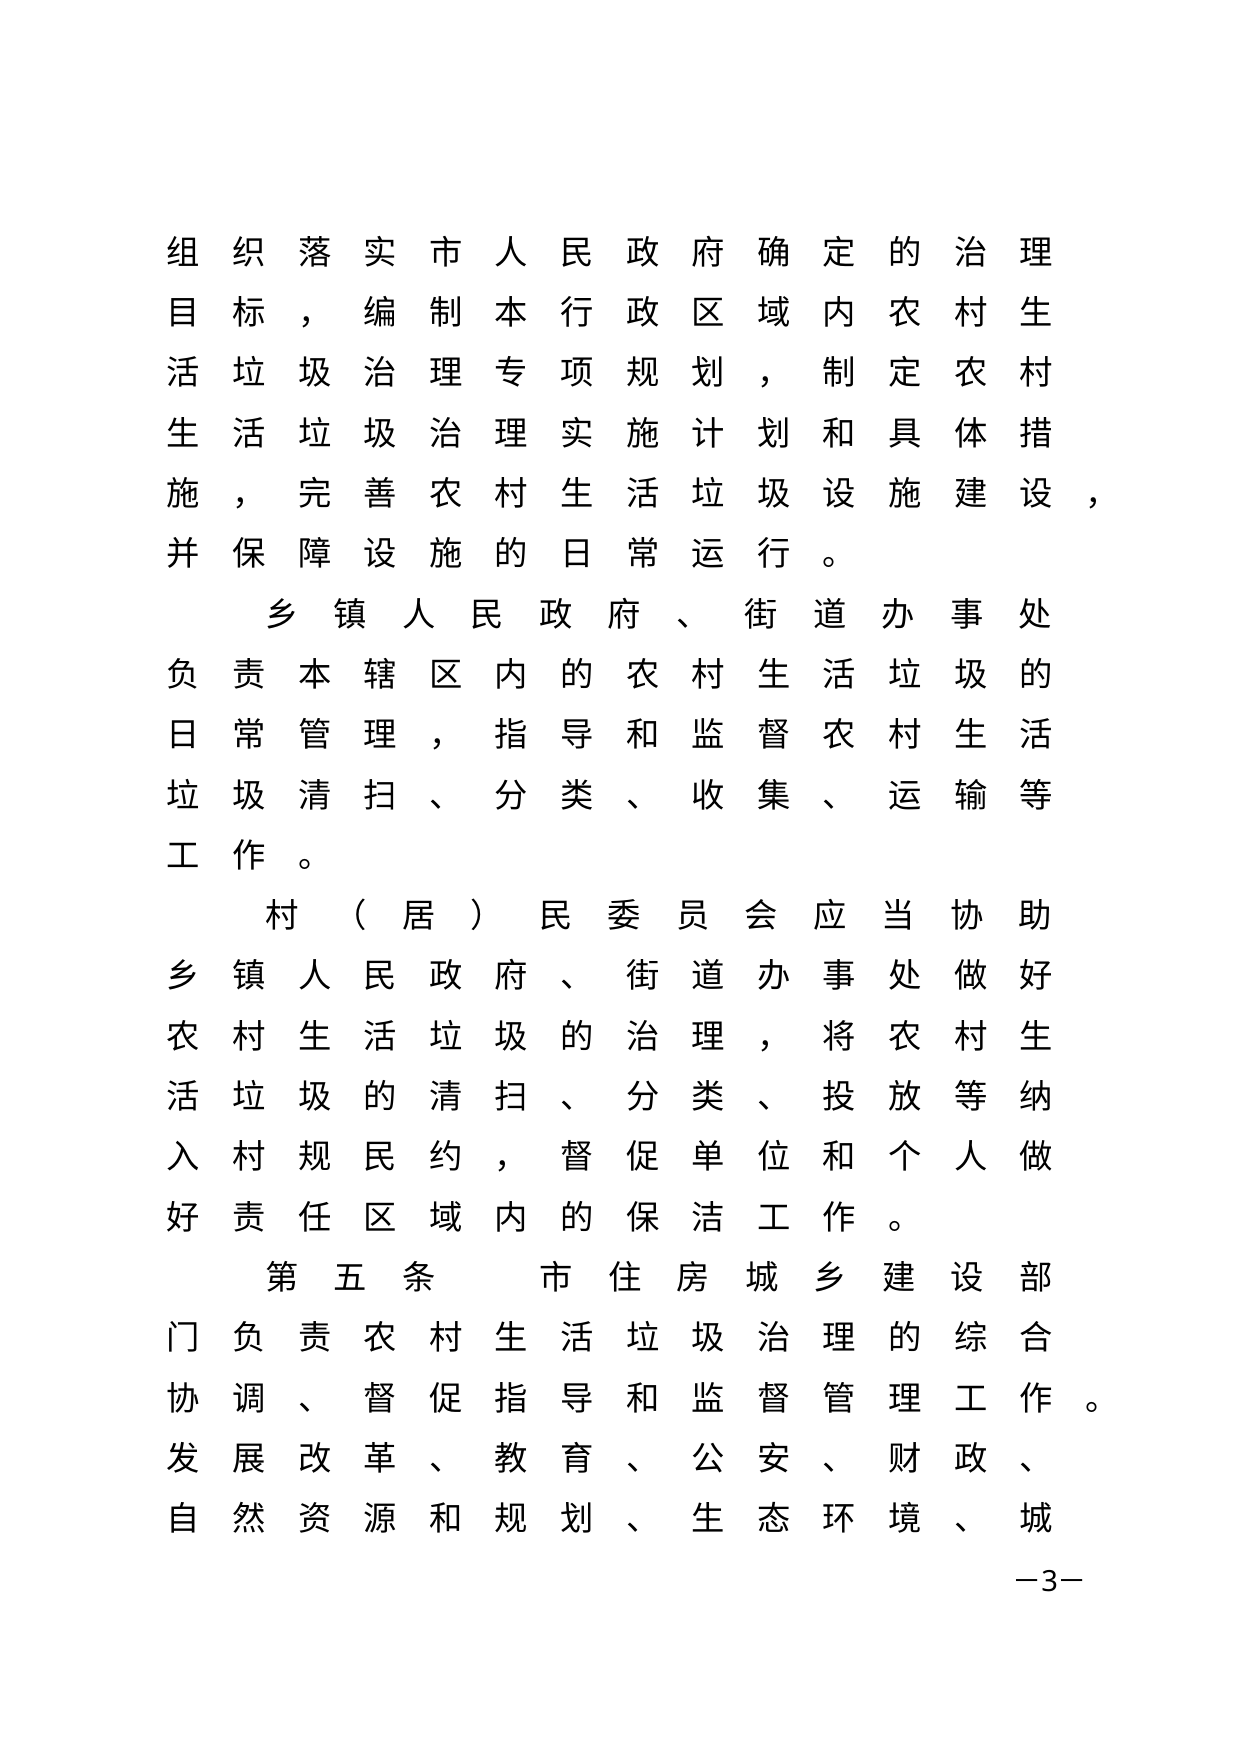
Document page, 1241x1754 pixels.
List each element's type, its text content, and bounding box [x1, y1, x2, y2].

text 第五条 市住房城乡建设部门负责农村生活垃圾治理的综合协调、督促指导和监督管理工作。发展改革、教育、公安、财政、自然资源和规划、生态环境、城市管理、交通、水利、农业农村、商务、卫生健康、林业等部门在各自职责范围内做好农村生活垃圾治理的相关工作。 [167, 1245, 1085, 1546]
text 乡镇人民政府、街道办事处负责本辖区内的农村生活垃圾的日常管理，指导和监督农村生活垃圾清扫、分类、收集、运输等工作。 [167, 581, 1085, 883]
text 村（居）民委员会应当协助乡镇人民政府、街道办事处做好农村生活垃圾的治理，将农村生活垃圾的清扫、分类、投放等纳入村规民约，督促单位和个人做好责任区域内的保洁工作。 [167, 883, 1085, 1245]
text 县、区人民政府负责本行政区域内的农村生活垃圾治理工作，组织落实市人民政府确定的治理目标，编制本行政区域内农村生活垃圾治理专项规划，制定农村生活垃圾治理实施计划和具体措施，完善农村生活垃圾设施建设，并保障设施的日常运行。 [167, 219, 1085, 581]
